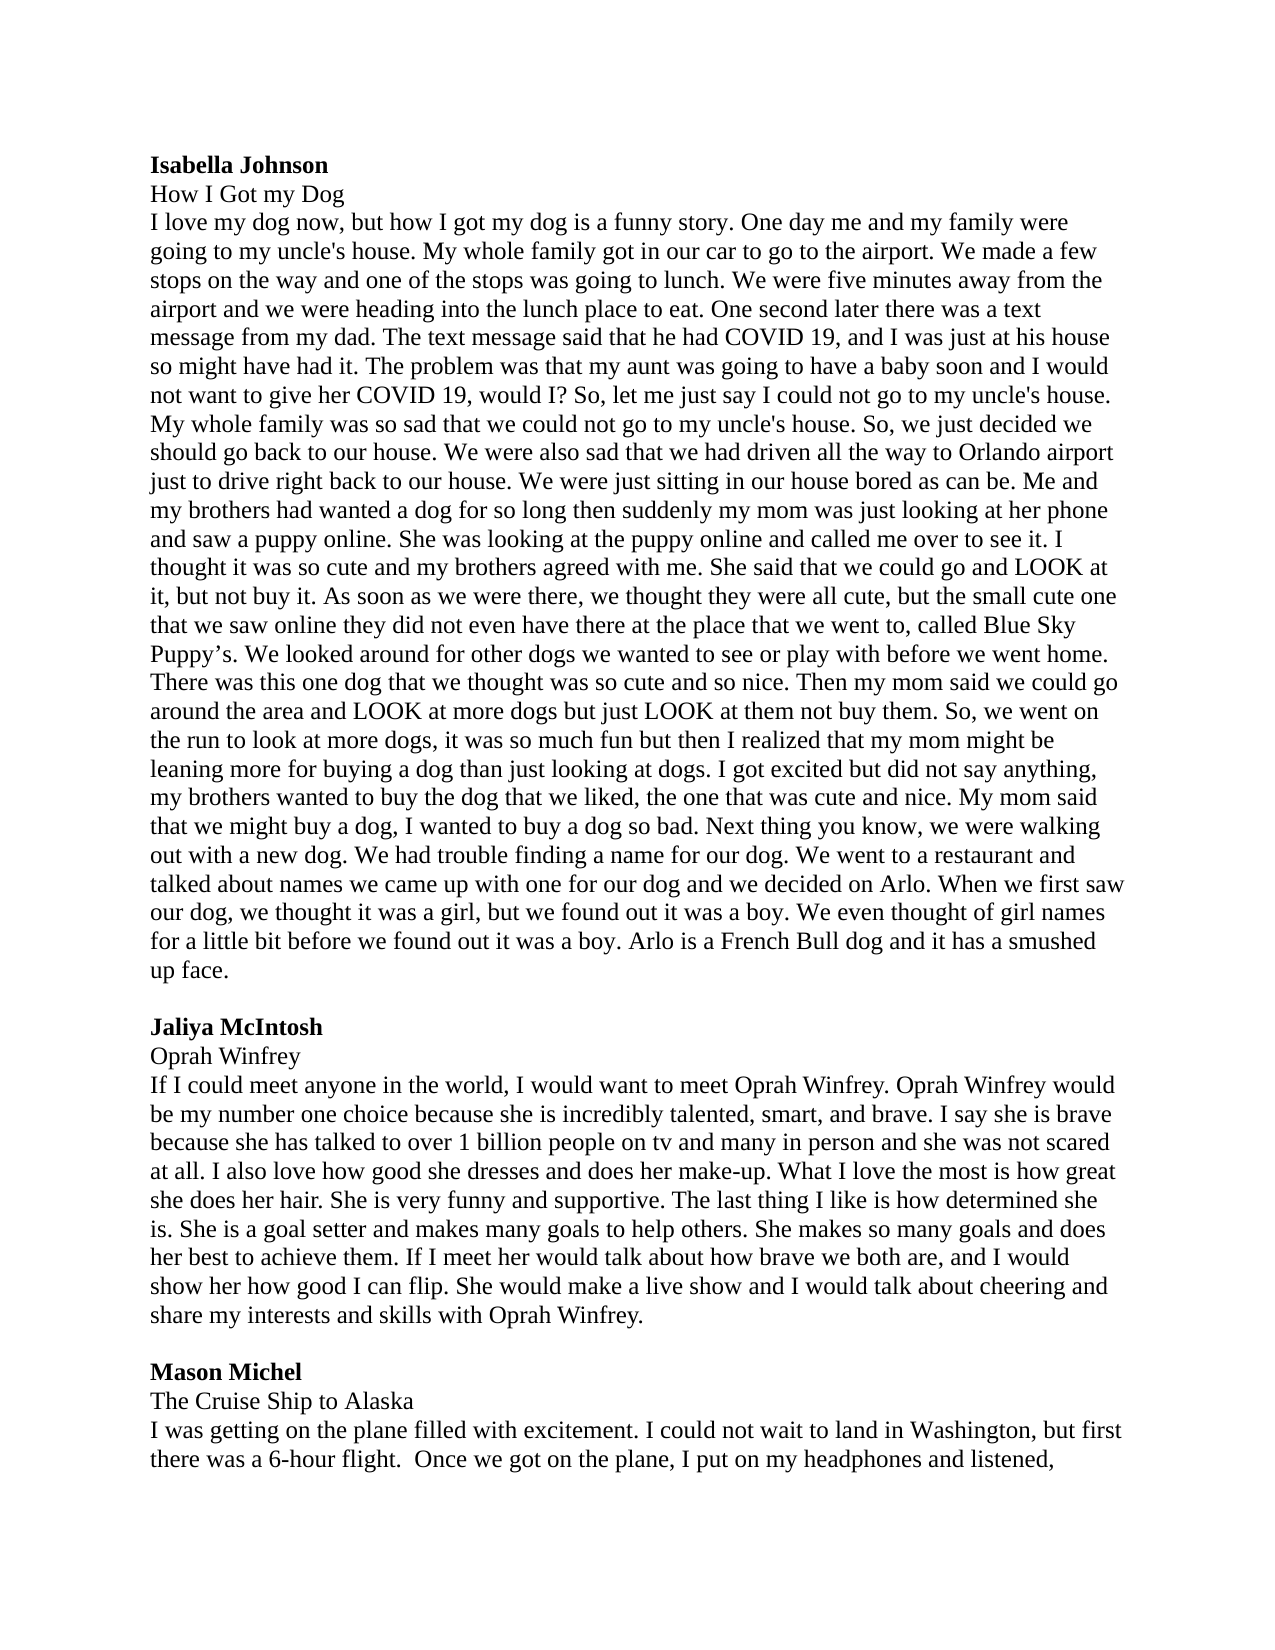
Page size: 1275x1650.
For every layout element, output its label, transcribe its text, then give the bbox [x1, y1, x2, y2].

text Mason Michel [150, 1357, 1125, 1386]
text Jaliya McIntosh [150, 1012, 1125, 1041]
text Oprah Winfrey [150, 1041, 1125, 1070]
text Isabella Johnson [150, 150, 1125, 179]
text I love my dog now, but how I got my dog is a funny story. One day me and my family were going to my uncle's house. My whole family got in our car to go to the airport. We made a few stops on the way and one of the stops was going to lunch. We were five minutes away from the airport and we were heading into the lunch place to eat. One second later there was a text message from my dad. The text message said that he had COVID 19, and I was just at his house so might have had it. The problem was that my aunt was going to have a baby soon and I would not want to give her COVID 19, would I? So, let me just say I could not go to my uncle's house. My whole family was so sad that we could not go to my uncle's house. So, we just decided we should go back to our house. We were also sad that we had driven all the way to Orlando airport just to drive right back to our house. We were just sitting in our house bored as can be. Me and my brothers had wanted a dog for so long then suddenly my mom was just looking at her phone and saw a puppy online. She was looking at the puppy online and called me over to see it. I thought it was so cute and my brothers agreed with me. She said that we could go and LOOK at it, but not buy it. As soon as we were there, we thought they were all cute, but the small cute one that we saw online they did not even have there at the place that we went to, called Blue Sky Puppy’s. We looked around for other dogs we wanted to see or play with before we went home. There was this one dog that we thought was so cute and so nice. Then my mom said we could go around the area and LOOK at more dogs but just LOOK at them not buy them. So, we went on the run to look at more dogs, it was so much fun but then I realized that my mom might be leaning more for buying a dog than just looking at dogs. I got excited but did not say anything, my brothers wanted to buy the dog that we liked, the one that was cute and nice. My mom said that we might buy a dog, I wanted to buy a dog so bad. Next thing you know, we were walking out with a new dog. We had trouble finding a name for our dog. We went to a restaurant and talked about names we came up with one for our dog and we decided on Arlo. When we first saw our dog, we thought it was a girl, but we found out it was a boy. We even thought of girl names for a little bit before we found out it was a boy. Arlo is a French Bull dog and it has a smushed up face. [150, 207, 1125, 984]
text The Cruise Ship to Alaska [150, 1386, 1125, 1415]
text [150, 1415, 1125, 1472]
text How I Got my Dog [150, 179, 1125, 207]
text If I could meet anyone in the world, I would want to meet Oprah Winfrey. Oprah Winfrey would be my number one choice because she is incredibly talented, smart, and brave. I say she is brave because she has talked to over 1 billion people on tv and many in person and she was not scared at all. I also love how good she dresses and does her make-up. What I love the most is how great she does her hair. She is very funny and supportive. The last thing I like is how determined she is. She is a goal setter and makes many goals to help others. She makes so many goals and does her best to achieve them. If I meet her would talk about how brave we both are, and I would show her how good I can flip. She would make a live show and I would talk about cheering and share my interests and skills with Oprah Winfrey. [150, 1070, 1125, 1329]
